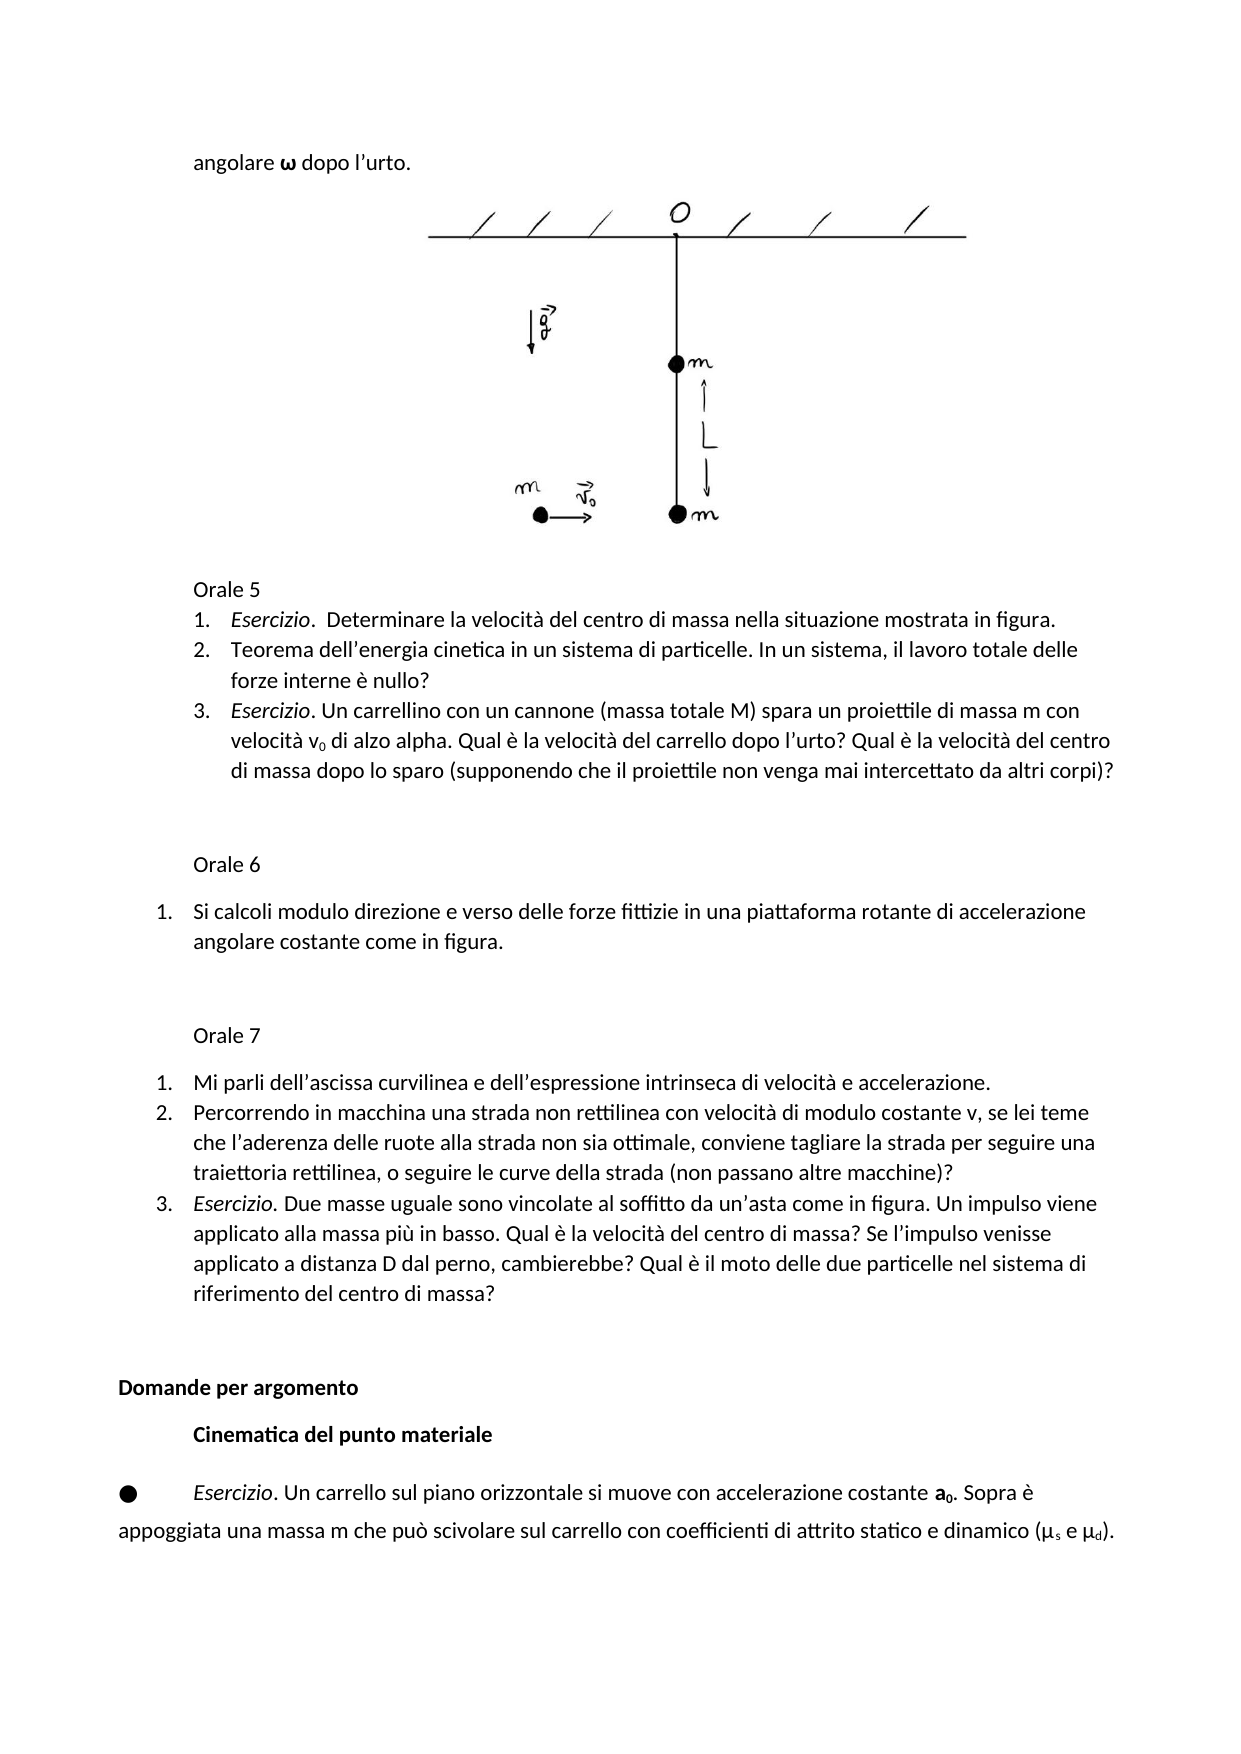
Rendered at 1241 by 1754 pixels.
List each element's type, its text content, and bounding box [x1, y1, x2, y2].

text Orale 7 [118, 1021, 1122, 1049]
list Si calcoli modulo direzione e verso delle forze fittizie in una piattaforma rotante di accelerazione angolare costante come in figura. [156, 897, 1122, 955]
picture [193, 177, 1197, 543]
text Cinematica del punto materiale [118, 1420, 1122, 1448]
text Domande per argomento [118, 1373, 1122, 1401]
text Orale 5 [193, 575, 1122, 603]
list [156, 148, 1122, 543]
list Esercizio. Due masse uguale sono vincolate al soffitto da un’asta come in figura. Un impulso viene applicato alla massa più in basso. Qual è la velocità del centro di massa? Se l’impulso venisse applicato a distanza D dal perno, cambierebbe? Qual è il moto delle due particelle nel sistema di riferimento del centro di massa? [156, 1189, 1122, 1307]
list Esercizio. Determinare la velocità del centro di massa nella situazione mostrata in figura. [193, 605, 1122, 633]
text Orale 6 [118, 850, 1122, 878]
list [118, 1467, 1122, 1544]
list Esercizio. Un carrellino con un cannone (massa totale M) spara un proiettile di massa m con velocità v0 di alzo alpha. Qual è la velocità del carrello dopo l’urto? Qual è la velocità del centro di massa dopo lo sparo (supponendo che il proiettile non venga mai intercettato da altri corpi)? [193, 696, 1122, 784]
list Teorema dell’energia cinetica in un sistema di particelle. In un sistema, il lavoro totale delle forze interne è nullo? [193, 636, 1122, 694]
list Mi parli dell’ascissa curvilinea e dell’espressione intrinseca di velocità e accelerazione. [156, 1068, 1122, 1096]
list Percorrendo in macchina una strada non rettilinea con velocità di modulo costante v, se lei teme che l’aderenza delle ruote alla strada non sia ottimale, conviene tagliare la strada per seguire una traiettoria rettilinea, o seguire le curve della strada (non passano altre macchine)? [156, 1098, 1122, 1187]
